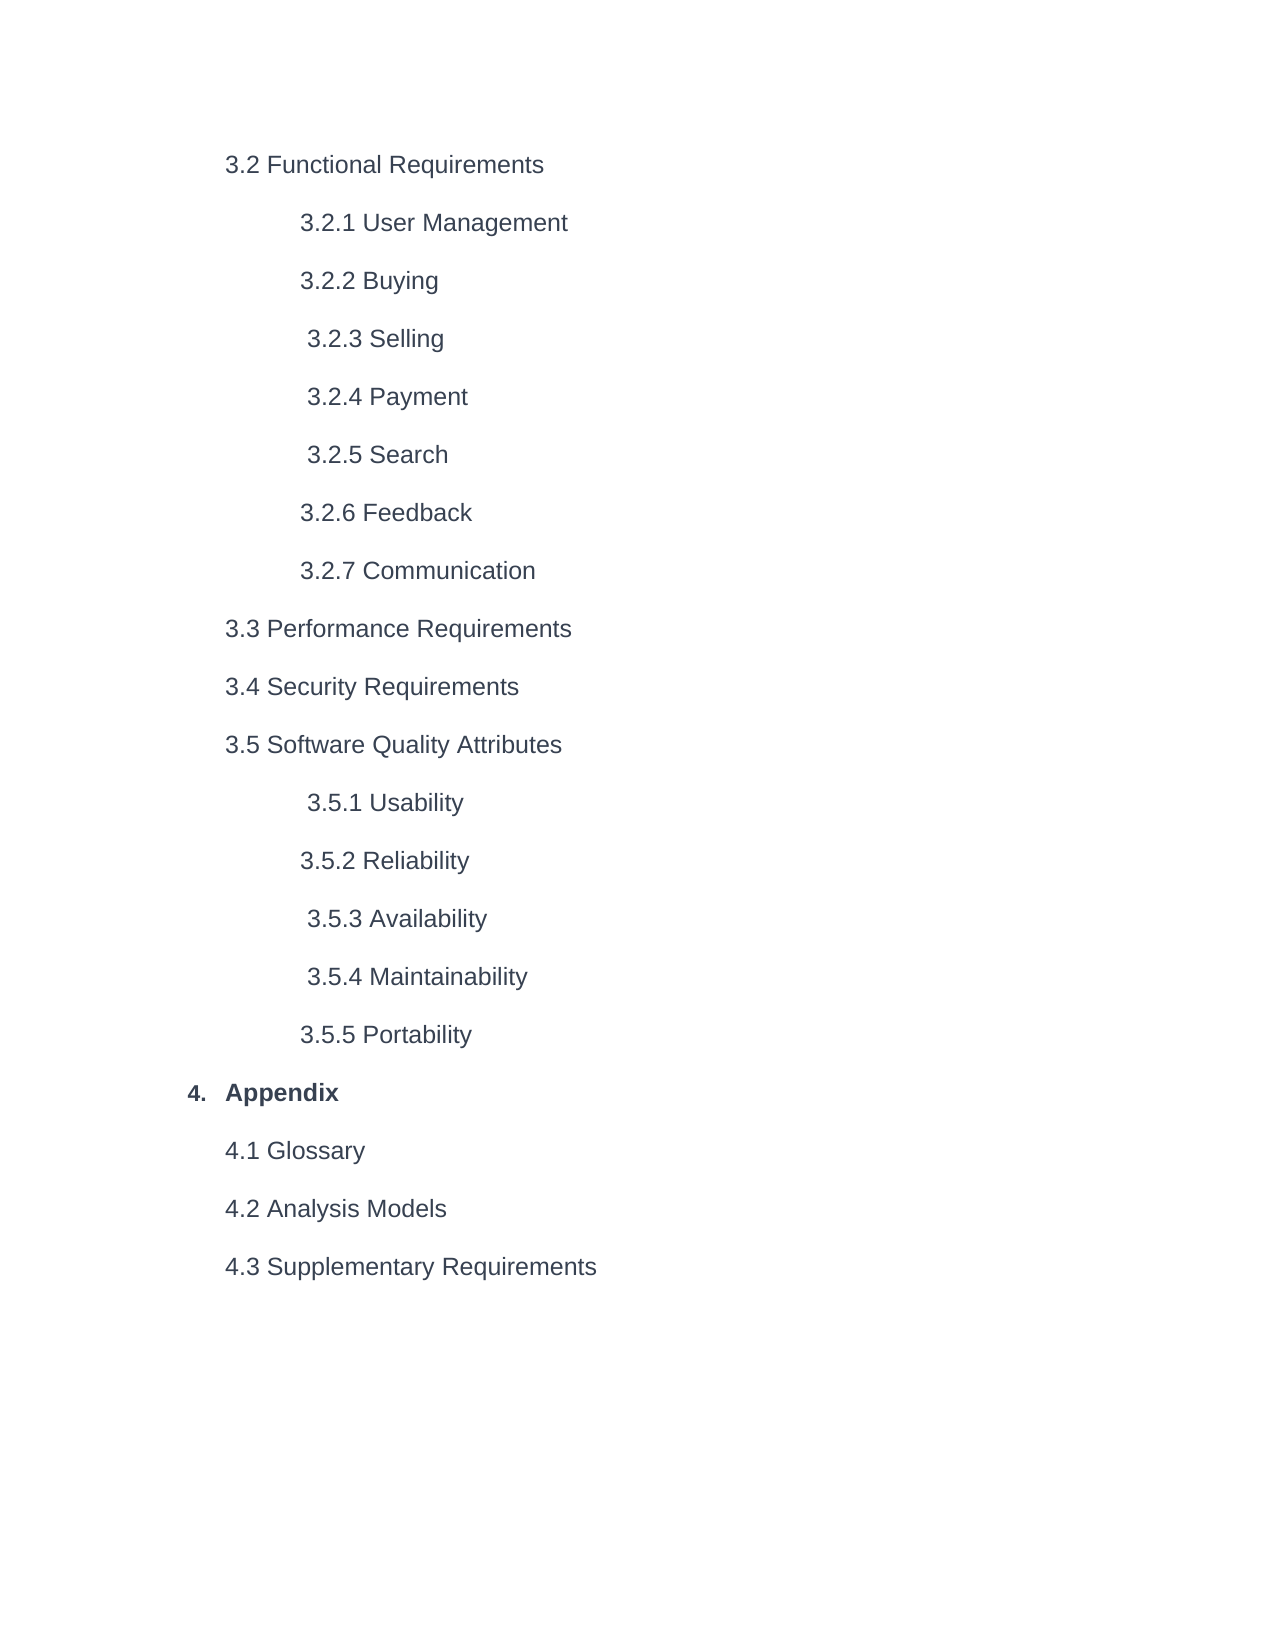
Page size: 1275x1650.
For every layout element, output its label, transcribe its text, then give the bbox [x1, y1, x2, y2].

text 3.2.3 Selling [225, 324, 1125, 353]
text 3.2.2 Buying [225, 266, 1125, 295]
text 3.5 Software Quality Attributes [225, 730, 1125, 759]
text 3.3 Performance Requirements [225, 614, 1125, 643]
text 3.4 Security Requirements [225, 672, 1125, 701]
text 4.1 Glossary [150, 1136, 1125, 1165]
text 3.5.3 Availability [225, 904, 1125, 933]
text 4.2 Analysis Models [150, 1194, 1125, 1223]
text 3.2.5 Search [225, 440, 1125, 469]
text 3.2.7 Communication [225, 556, 1125, 585]
text 3.2.6 Feedback [225, 498, 1125, 527]
text 3.5.1 Usability [225, 788, 1125, 817]
text 3.5.2 Reliability [225, 846, 1125, 875]
text 4.3 Supplementary Requirements [150, 1252, 1125, 1281]
text 3.2.4 Payment [225, 382, 1125, 411]
list Appendix [187, 1078, 1125, 1107]
text 3.2 Functional Requirements [225, 150, 1125, 179]
text 3.2.1 User Management [225, 208, 1125, 237]
text 3.5.5 Portability [225, 1020, 1125, 1049]
text 3.5.4 Maintainability [225, 962, 1125, 991]
